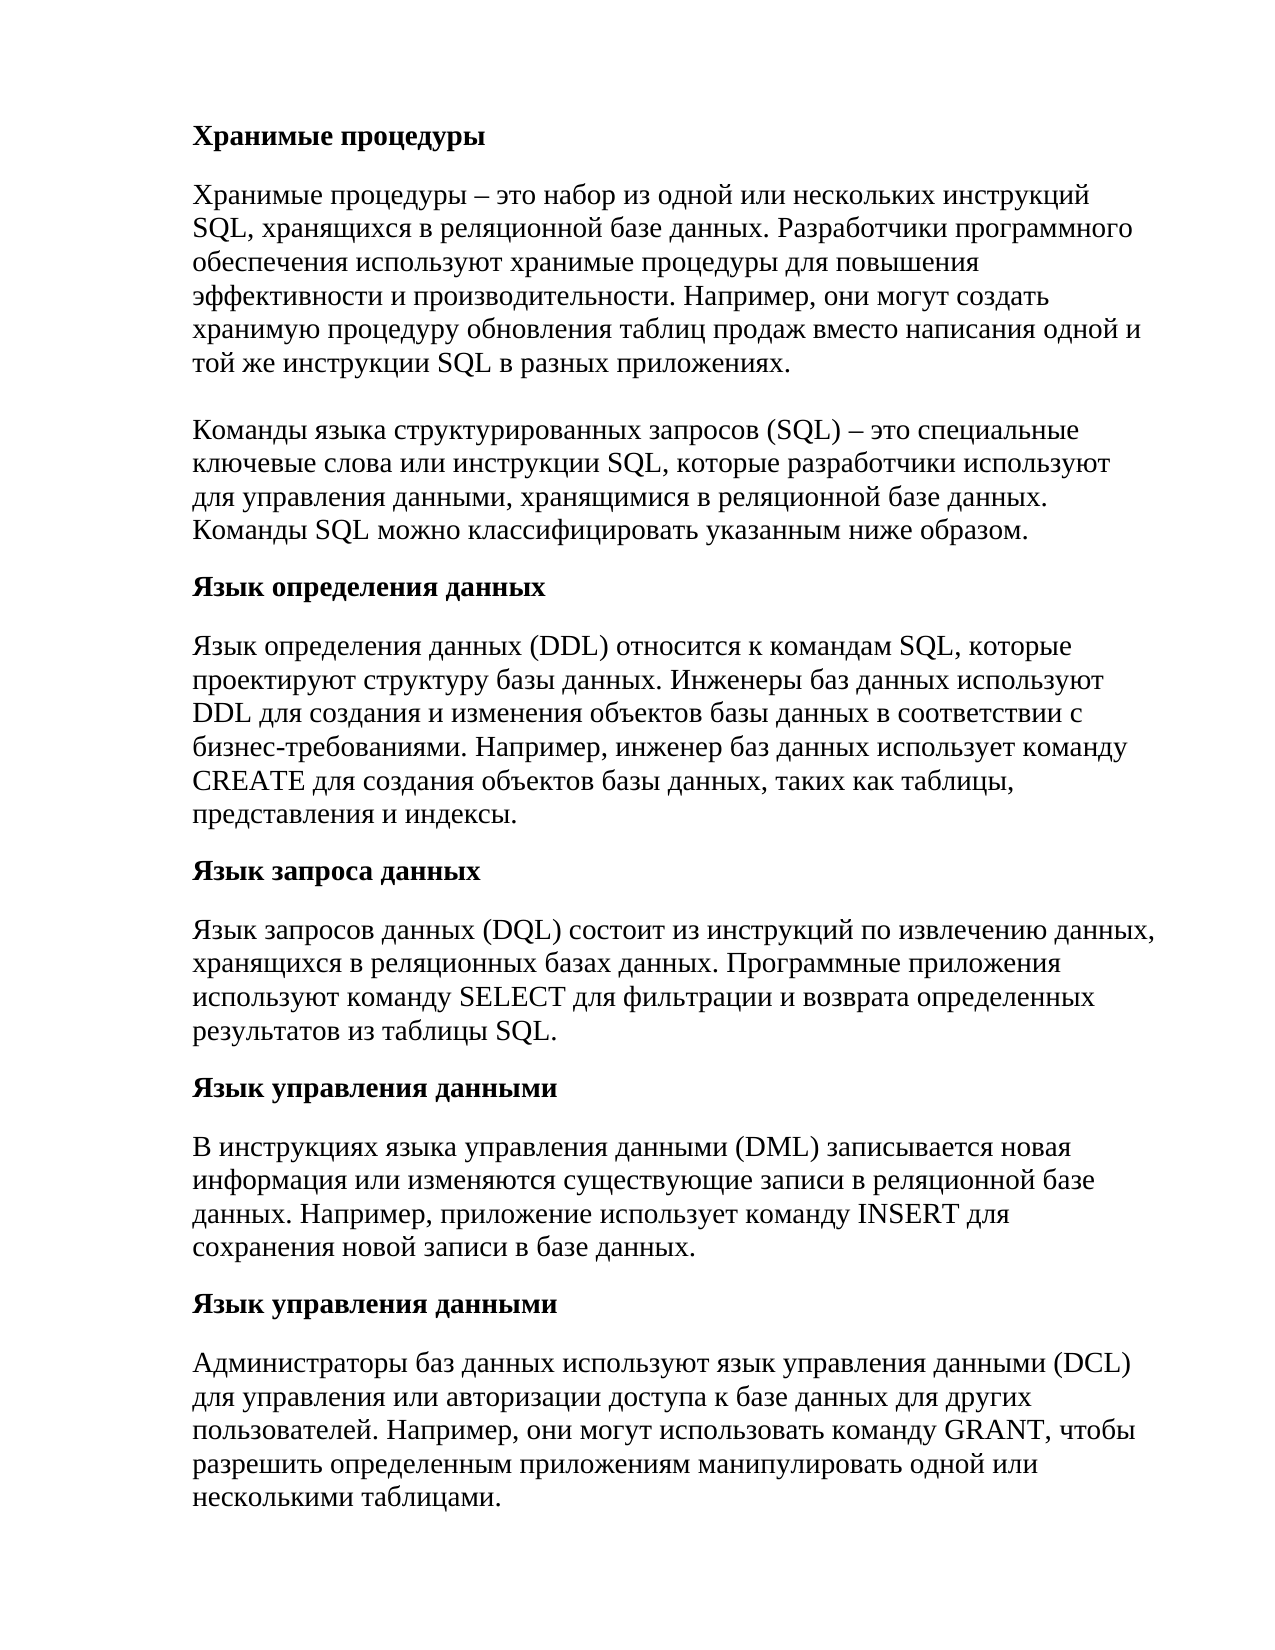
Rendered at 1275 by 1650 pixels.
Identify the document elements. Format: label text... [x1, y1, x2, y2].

subtitle Язык запроса данных [192, 853, 1157, 887]
text Команды языка структурированных запросов (SQL) – это специальные ключевые слова или инструкции SQL, которые разработчики используют для управления данными, хранящимися в реляционной базе данных. Команды SQL можно классифицировать указанным ниже образом. [192, 412, 1157, 546]
text Администраторы баз данных используют язык управления данными (DCL) для управления или авторизации доступа к базе данных для других пользователей. Например, они могут использовать команду GRANT, чтобы разрешить определенным приложениям манипулировать одной или несколькими таблицами. [192, 1345, 1157, 1513]
text Язык запросов данных (DQL) состоит из инструкций по извлечению данных, хранящихся в реляционных базах данных. Программные приложения используют команду SELECT для фильтрации и возврата определенных результатов из таблицы SQL. [192, 912, 1157, 1046]
text Хранимые процедуры – это набор из одной или нескольких инструкций SQL, хранящихся в реляционной базе данных. Разработчики программного обеспечения используют хранимые процедуры для повышения эффективности и производительности. Например, они могут создать хранимую процедуру обновления таблиц продаж вместо написания одной и той же инструкции SQL в разных приложениях. [192, 177, 1157, 378]
text В инструкциях языка управления данными (DML) записывается новая информация или изменяются существующие записи в реляционной базе данных. Например, приложение использует команду INSERT для сохранения новой записи в базе данных. [192, 1129, 1157, 1263]
subtitle Хранимые процедуры [192, 118, 1157, 152]
subtitle Язык управления данными [192, 1286, 1157, 1320]
text Язык определения данных (DDL) относится к командам SQL, которые проектируют структуру базы данных. Инженеры баз данных используют DDL для создания и изменения объектов базы данных в соответствии с бизнес-требованиями. Например, инженер баз данных использует команду CREATE для создания объектов базы данных, таких как таблицы, представления и индексы. [192, 628, 1157, 830]
subtitle Язык управления данными [192, 1070, 1157, 1103]
subtitle Язык определения данных [192, 569, 1157, 603]
